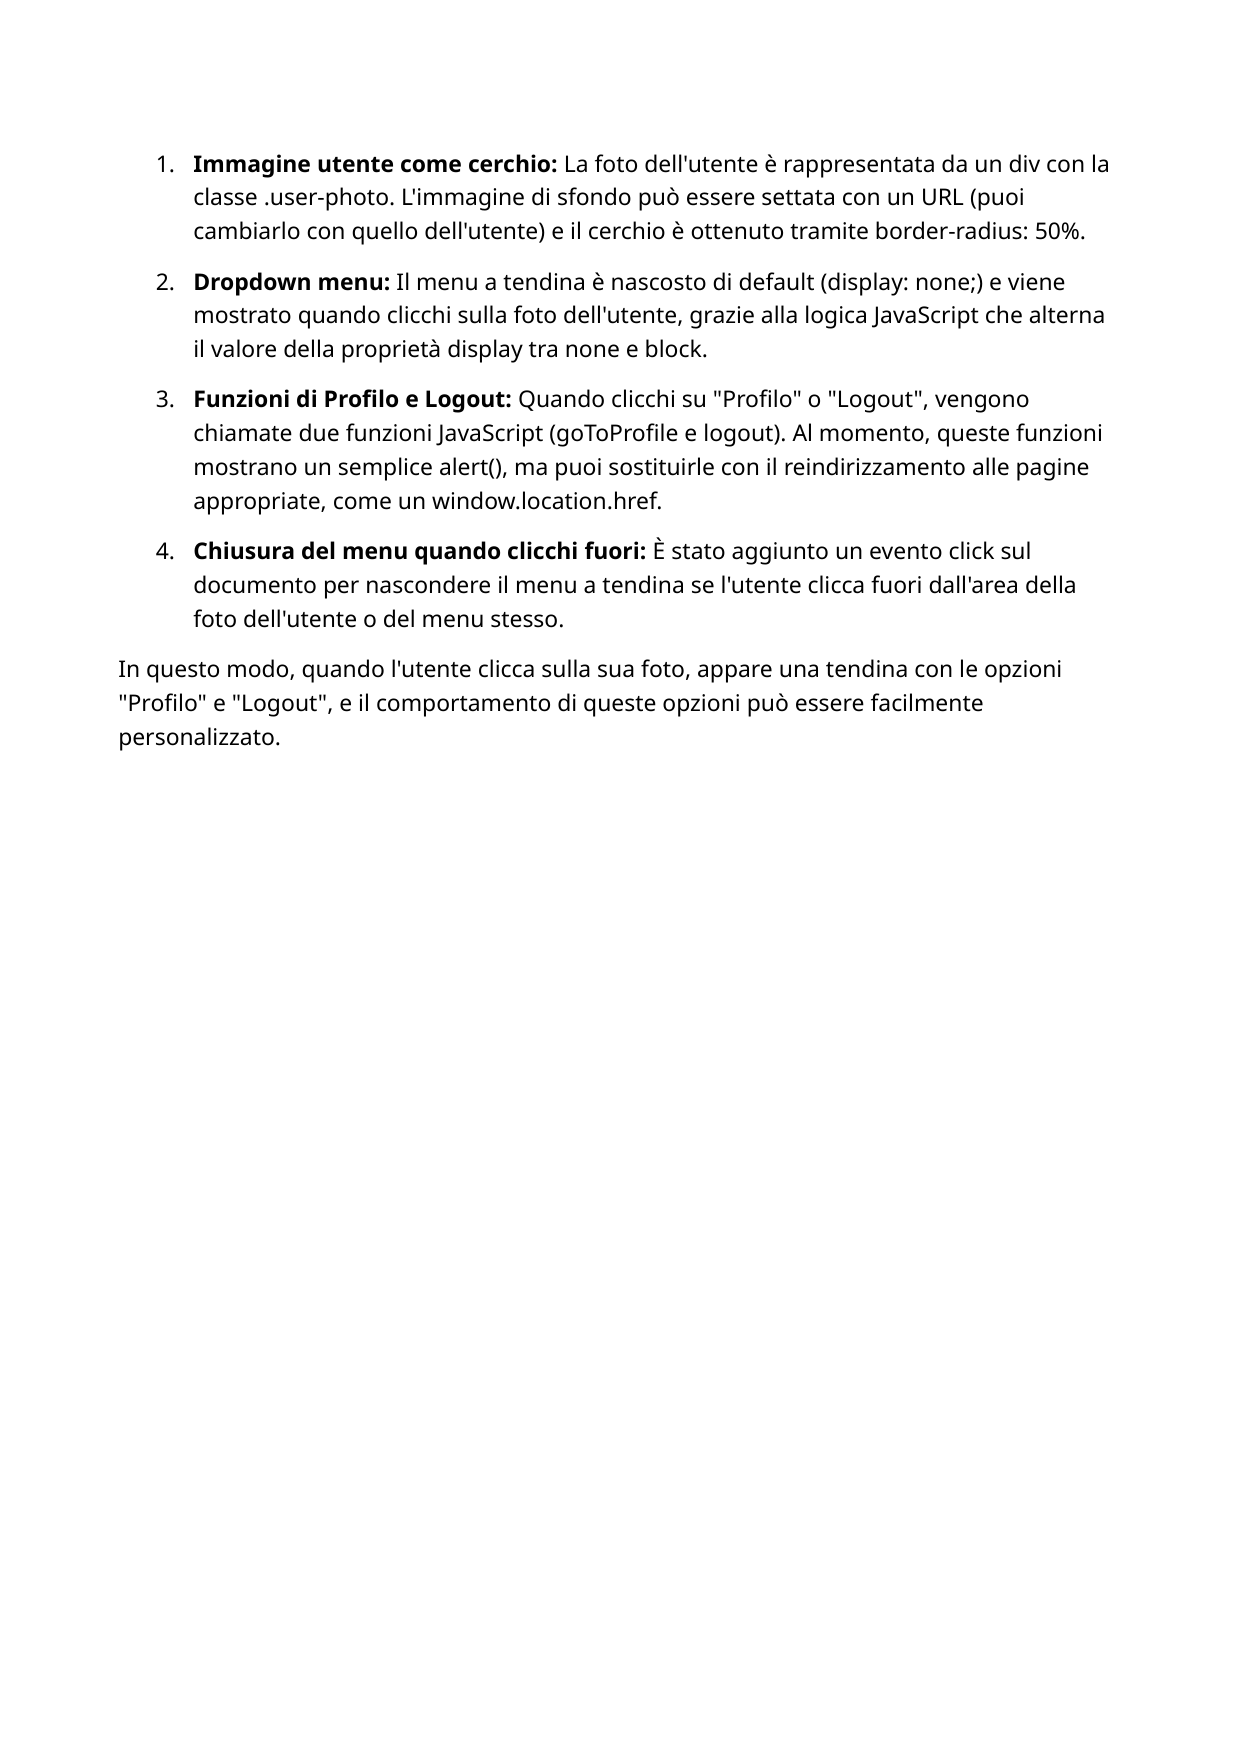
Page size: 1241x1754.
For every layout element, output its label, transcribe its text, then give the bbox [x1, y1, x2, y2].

list Chiusura del menu quando clicchi fuori: È stato aggiunto un evento click sul documento per nascondere il menu a tendina se l'utente clicca fuori dall'area della foto dell'utente o del menu stesso. [156, 535, 1122, 634]
list Immagine utente come cerchio: La foto dell'utente è rappresentata da un div con la classe .user-photo. L'immagine di sfondo può essere settata con un URL (puoi cambiarlo con quello dell'utente) e il cerchio è ottenuto tramite border-radius: 50%. [156, 148, 1122, 246]
list Dropdown menu: Il menu a tendina è nascosto di default (display: none;) e viene mostrato quando clicchi sulla foto dell'utente, grazie alla logica JavaScript che alterna il valore della proprietà display tra none e block. [156, 266, 1122, 364]
text In questo modo, quando l'utente clicca sulla sua foto, appare una tendina con le opzioni "Profilo" e "Logout", e il comportamento di queste opzioni può essere facilmente personalizzato. [118, 653, 1122, 752]
list Funzioni di Profilo e Logout: Quando clicchi su "Profilo" o "Logout", vengono chiamate due funzioni JavaScript (goToProfile e logout). Al momento, queste funzioni mostrano un semplice alert(), ma puoi sostituirle con il reindirizzamento alle pagine appropriate, come un window.location.href. [156, 383, 1122, 516]
